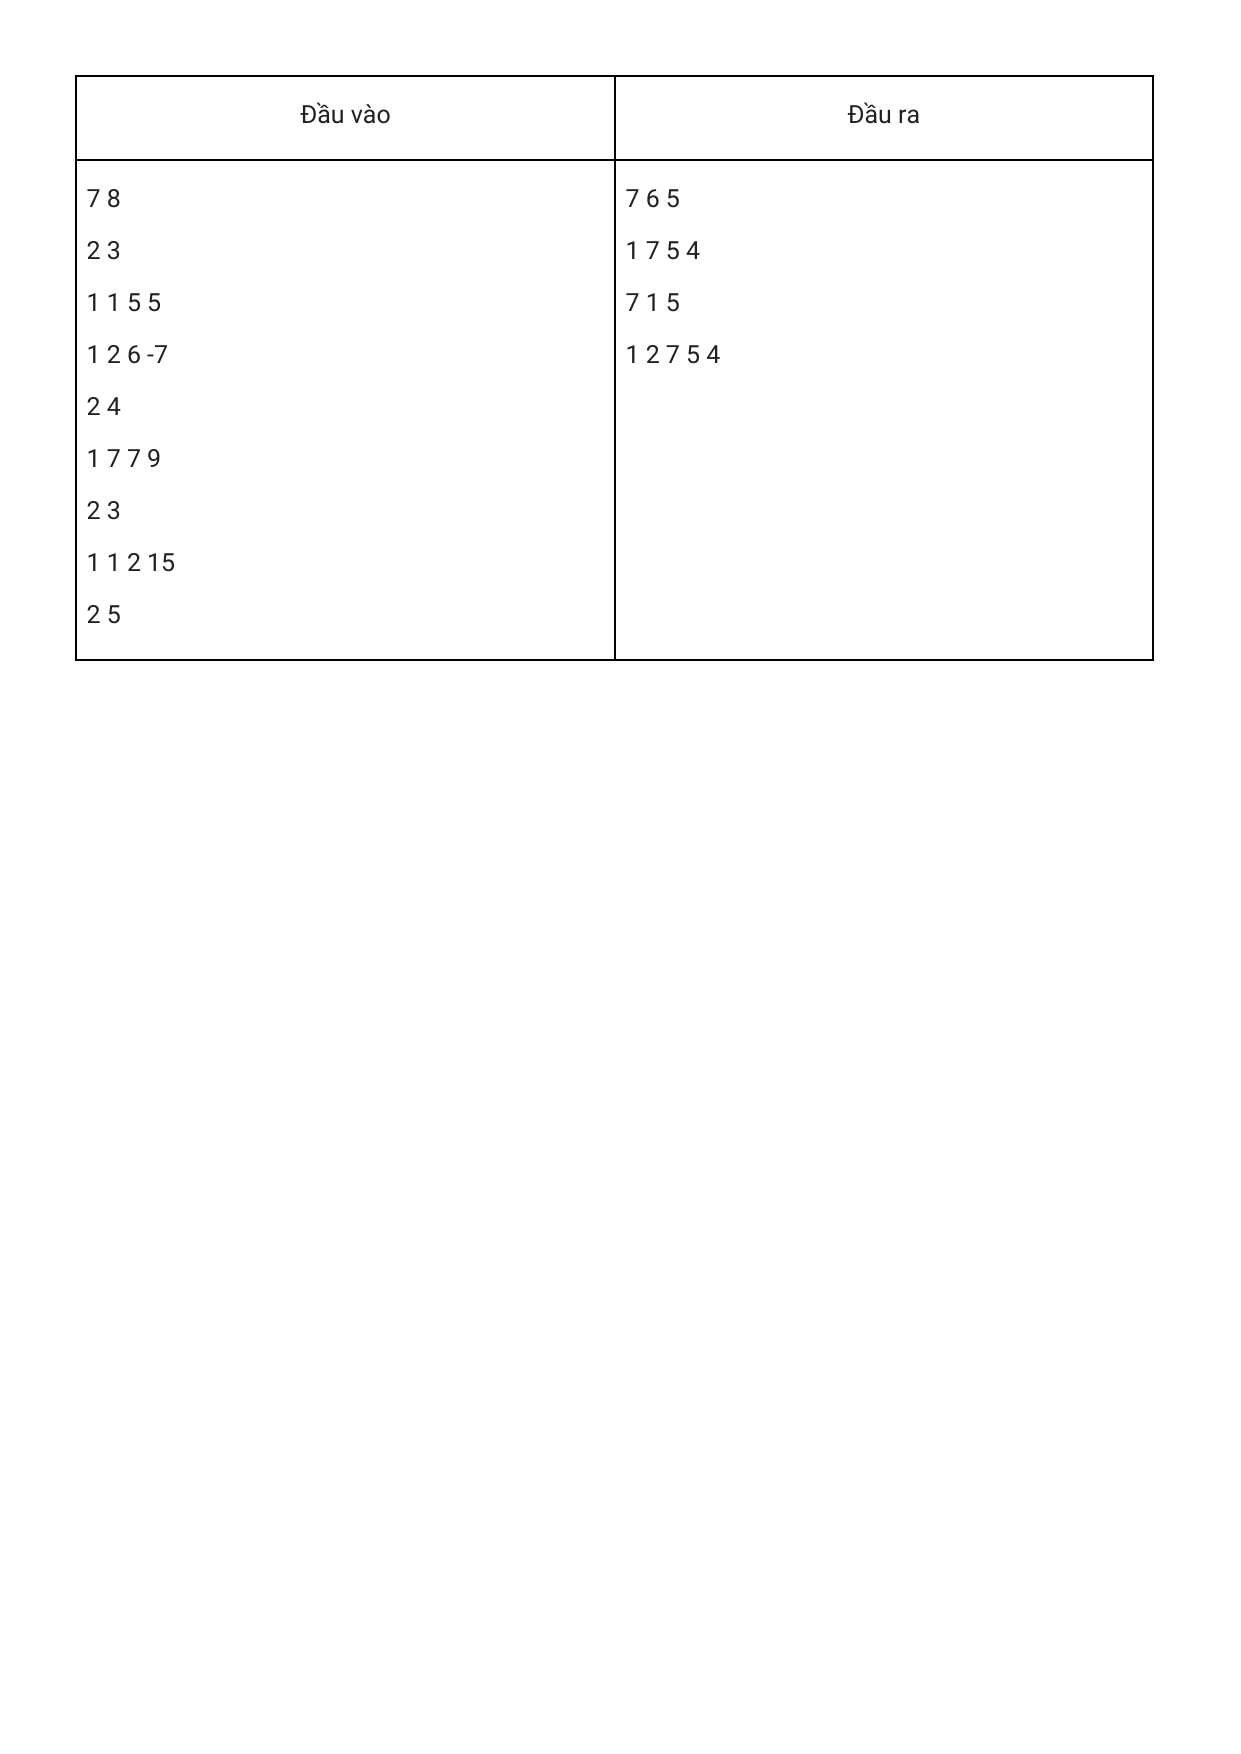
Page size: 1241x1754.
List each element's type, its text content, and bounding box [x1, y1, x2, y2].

table_cell 7 8 2 3 1 1 5 5 1 2 6 -7 2 4 1 7 7 9 2 3 1 1 2 15 2 5 [77, 161, 614, 659]
table_header Đầu vào [77, 77, 614, 159]
table_cell 7 6 5 1 7 5 4 7 1 5 1 2 7 5 4 [616, 161, 1152, 659]
table_header Đầu ra [616, 77, 1152, 159]
